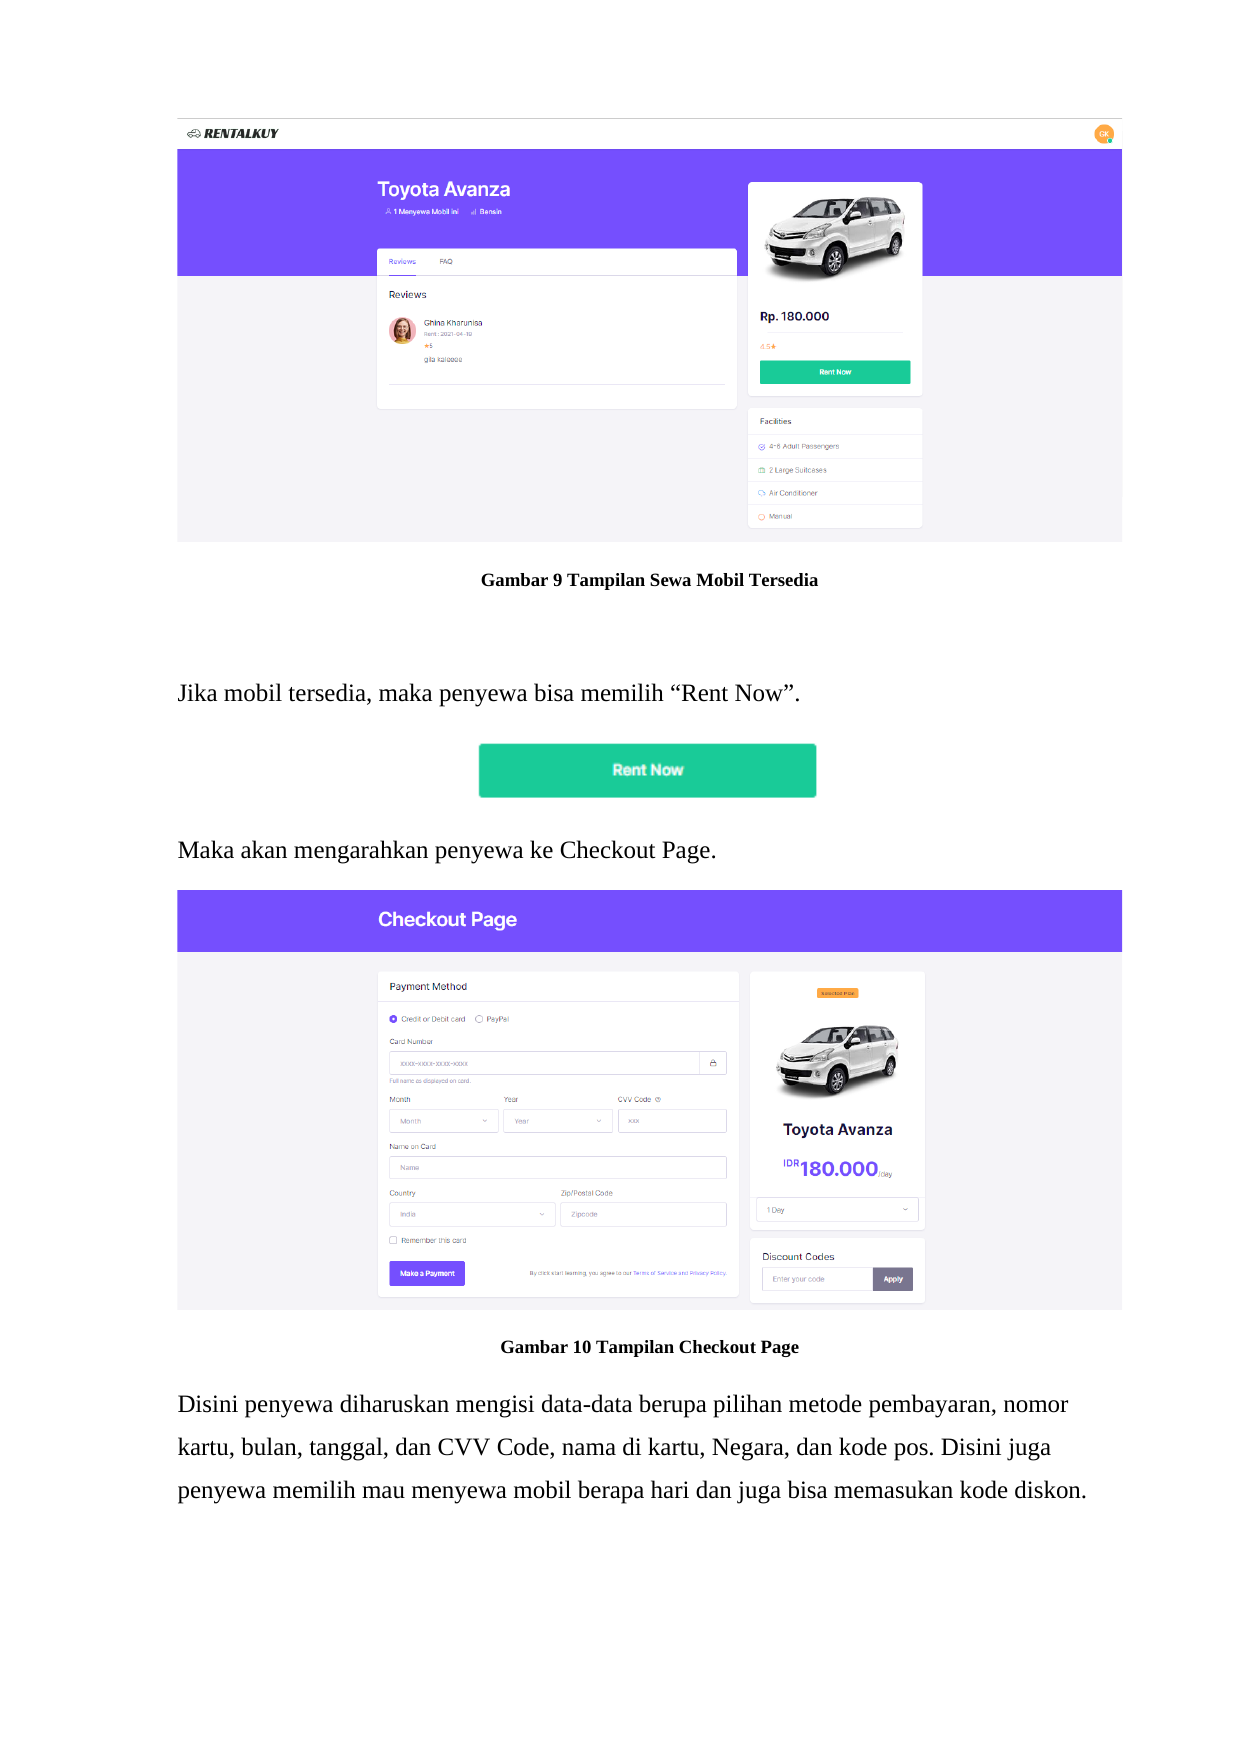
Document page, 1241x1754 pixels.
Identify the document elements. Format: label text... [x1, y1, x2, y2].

text Disini penyewa diharuskan mengisi data-data berupa pilihan metode pembayaran, nomor kartu, bulan, tanggal, dan CVV Code, nama di kartu, Negara, dan kode pos. Disini juga penyewa memilih mau menyewa mobil berapa hari dan juga bisa memasukan kode diskon. [177, 1389, 1122, 1504]
text Gambar 9 Tampilan Sewa Mobil Tersedia [177, 569, 1122, 590]
picture [473, 733, 826, 809]
text Jika mobil tersedia, maka penyewa bisa memilih “Rent Now”. [177, 678, 1122, 706]
text Maka akan mengarahkan penyewa ke Checkout Page. [177, 835, 1122, 864]
text Gambar 10 Tampilan Checkout Page [177, 1336, 1122, 1358]
picture [177, 890, 1123, 1310]
picture [177, 118, 1123, 542]
